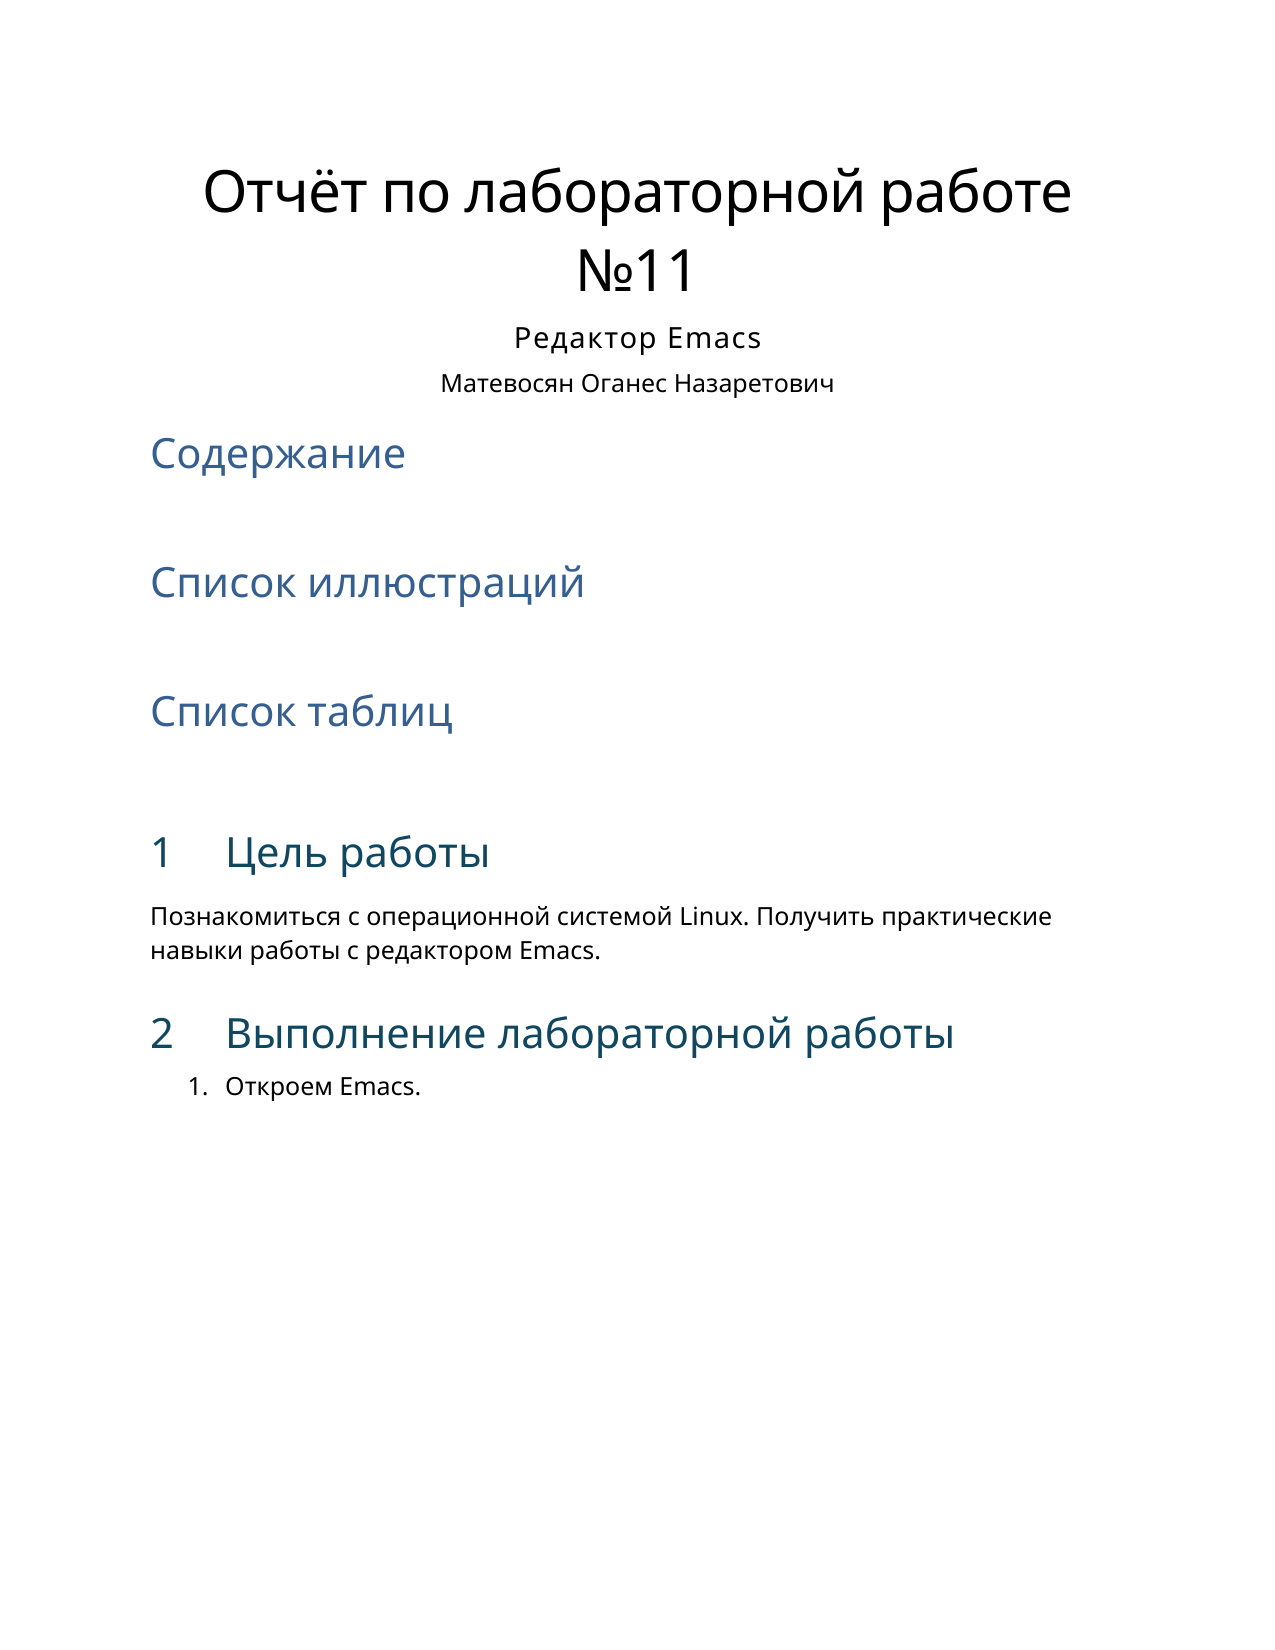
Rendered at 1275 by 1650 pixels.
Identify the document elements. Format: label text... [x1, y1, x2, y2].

title Отчёт по лабораторной работе №11 [150, 150, 1125, 309]
subtitle Редактор Emacs [150, 317, 1125, 357]
subtitle 1 Цель работы [150, 823, 1125, 879]
text Познакомиться с операционной системой Linux. Получить практические навыки работы с редактором Emacs. [150, 898, 1125, 966]
list Откроем Emacs. [187, 1069, 1125, 1103]
subtitle 2 Выполнение лабораторной работы [150, 1004, 1125, 1061]
text Матевосян Оганес Назаретович [150, 365, 1125, 399]
